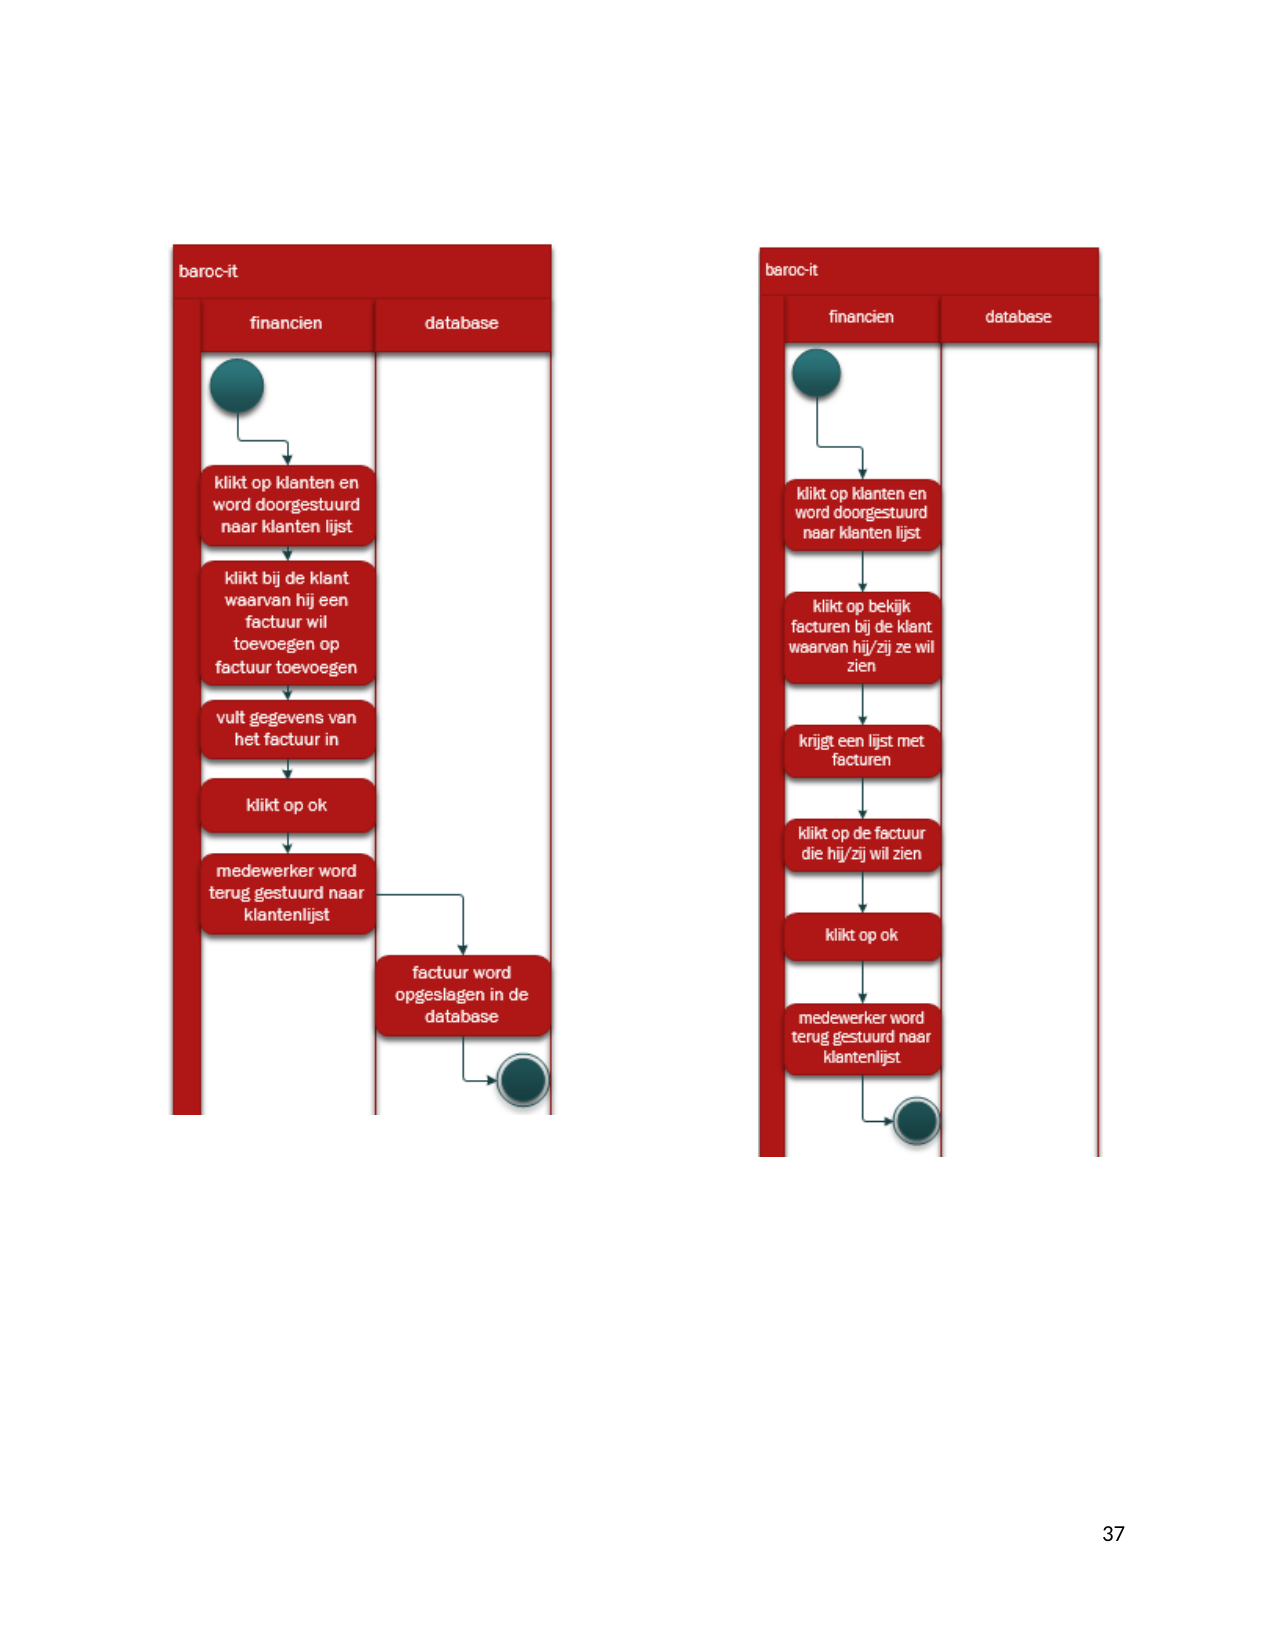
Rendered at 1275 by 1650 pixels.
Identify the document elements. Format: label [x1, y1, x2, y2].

picture [167, 243, 566, 1115]
picture [757, 243, 1104, 1157]
